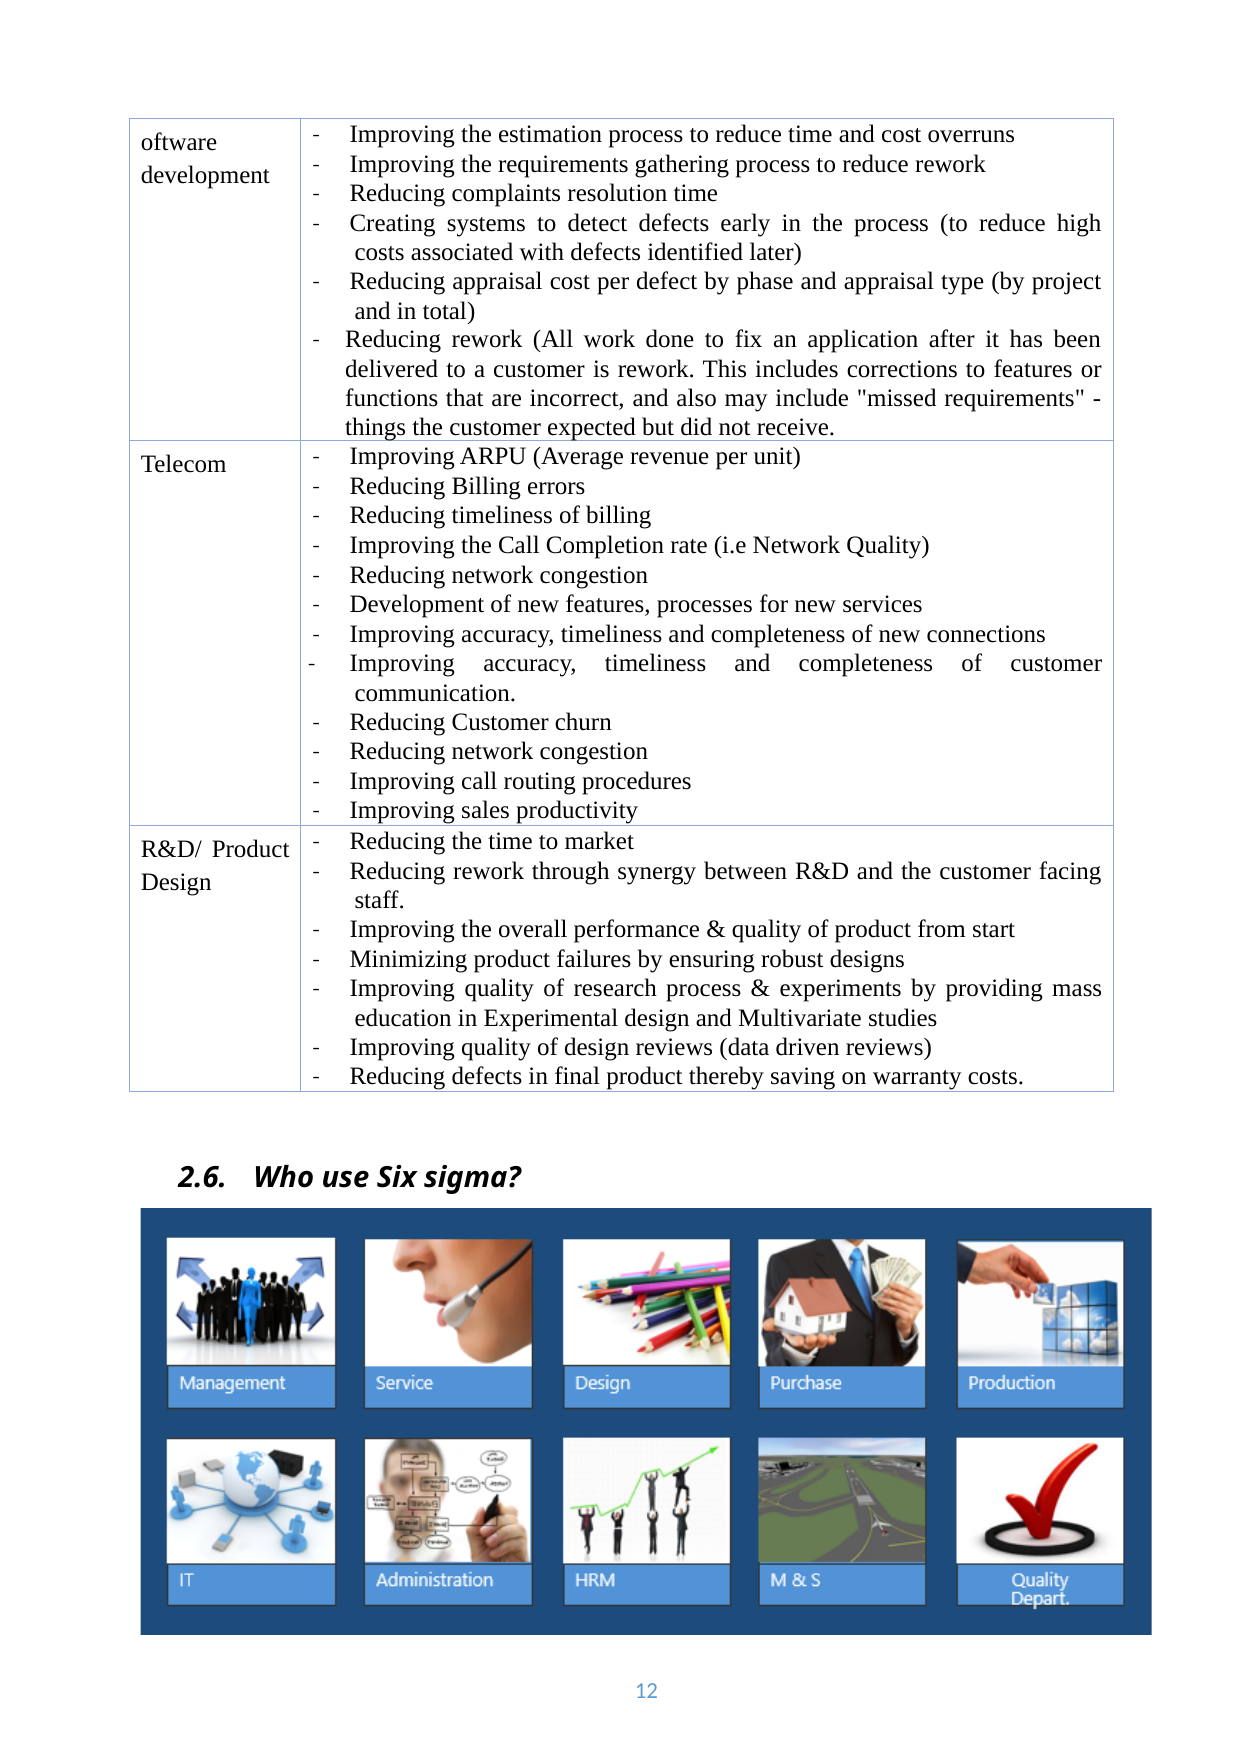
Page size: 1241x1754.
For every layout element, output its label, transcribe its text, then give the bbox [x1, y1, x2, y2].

subtitle Who use Six sigma? [178, 1157, 1152, 1196]
table_cell Improving ARPU (Average revenue per unit) Reducing Billing errors Reducing timeliness of billing Improving the Call Completion rate (i.e Network Quality) Reducing network congestion Development of new features, processes for new services Improving accuracy, timeliness and completeness of new connections Improving accuracy, timeliness and completeness of customer communication. Reducing Customer churn Reducing network congestion Improving call routing procedures Improving sales productivity [301, 441, 1113, 825]
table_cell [130, 119, 300, 440]
table_cell Reducing the time to market Reducing rework through synergy between R&D and the customer facing staff. Improving the overall performance & quality of product from start Minimizing product failures by ensuring robust designs Improving quality of research process & experiments by providing mass education in Experimental design and Multivariate studies Improving quality of design reviews (data driven reviews) Reducing defects in final product thereby saving on warranty costs. [301, 826, 1113, 1091]
table_cell Telecom [130, 441, 300, 825]
table_cell R&D/ Product Design [130, 826, 300, 1091]
picture [140, 1208, 1152, 1635]
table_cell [301, 119, 1113, 440]
